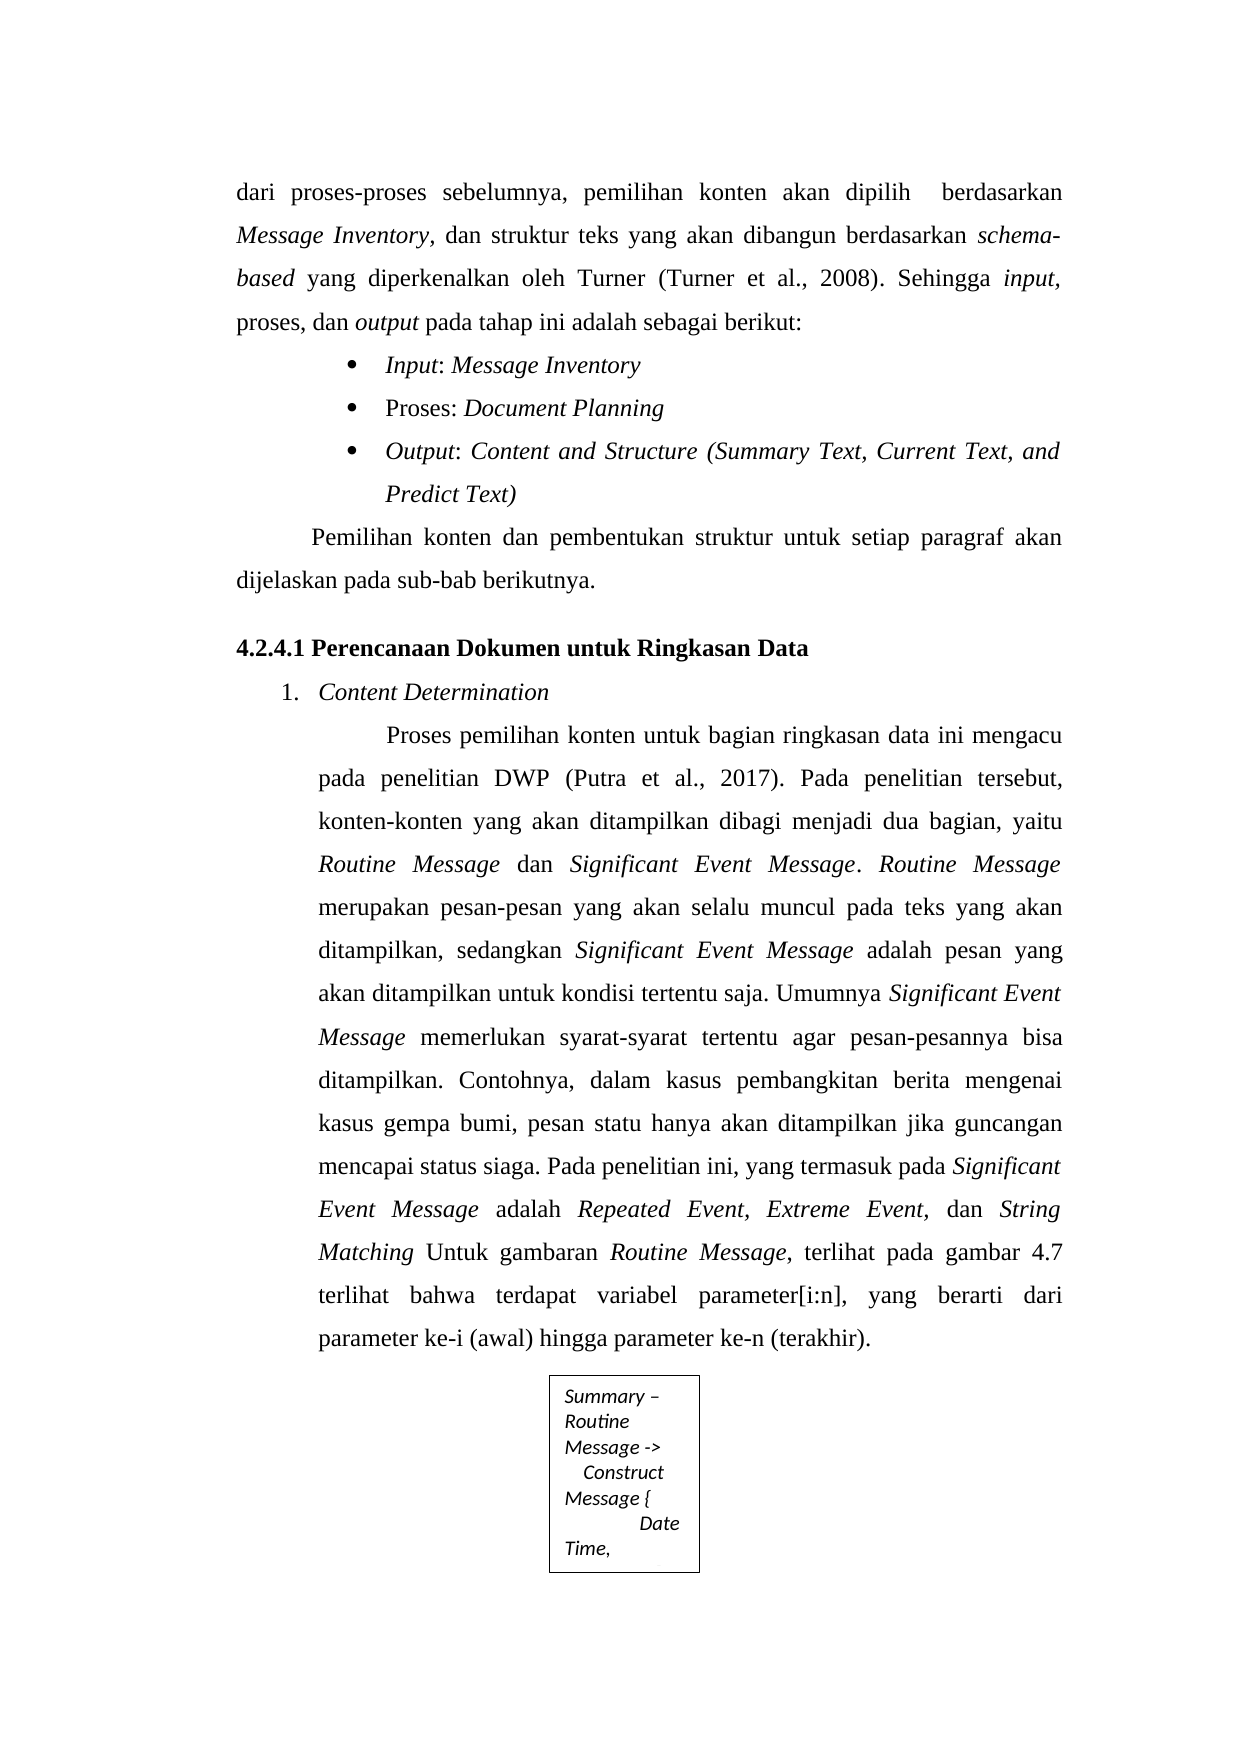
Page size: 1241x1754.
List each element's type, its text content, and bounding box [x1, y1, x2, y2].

list Content Determination [281, 677, 1063, 705]
list Input: Message Inventory [348, 350, 1063, 378]
list Proses: Document Planning [348, 393, 1063, 422]
list Output: Content and Structure (Summary Text, Current Text, and Predict Text) [348, 436, 1063, 508]
list Proses pemilihan konten untuk bagian ringkasan data ini mengacu pada penelitian DWP (Putra et al., 2017). Pada penelitian tersebut, konten-konten yang akan ditampilkan dibagi menjadi dua bagian, yaitu Routine Message dan Significant Event Message. Routine Message merupakan pesan-pesan yang akan selalu muncul pada teks yang akan ditampilkan, sedangkan Significant Event Message adalah pesan yang akan ditampilkan untuk kondisi tertentu saja. Umumnya Significant Event Message memerlukan syarat-syarat tertentu agar pesan-pesannya bisa ditampilkan. Contohnya, dalam kasus pembangkitan berita mengenai kasus gempa bumi, pesan statu hanya akan ditampilkan jika guncangan mencapai status siaga. Pada penelitian ini, yang termasuk pada Significant Event Message adalah Repeated Event, Extreme Event, dan String Matching Untuk gambaran Routine Message, terlihat pada gambar 4.7 terlihat bahwa terdapat variabel parameter[i:n], yang berarti dari parameter ke-i (awal) hingga parameter ke-n (terakhir). [318, 720, 1063, 1352]
list Perencanaan Dokumen untuk Ringkasan Data [236, 633, 1063, 662]
text Pemilihan konten dan pembentukan struktur untuk setiap paragraf akan dijelaskan pada sub-bab berikutnya. [236, 522, 1063, 594]
